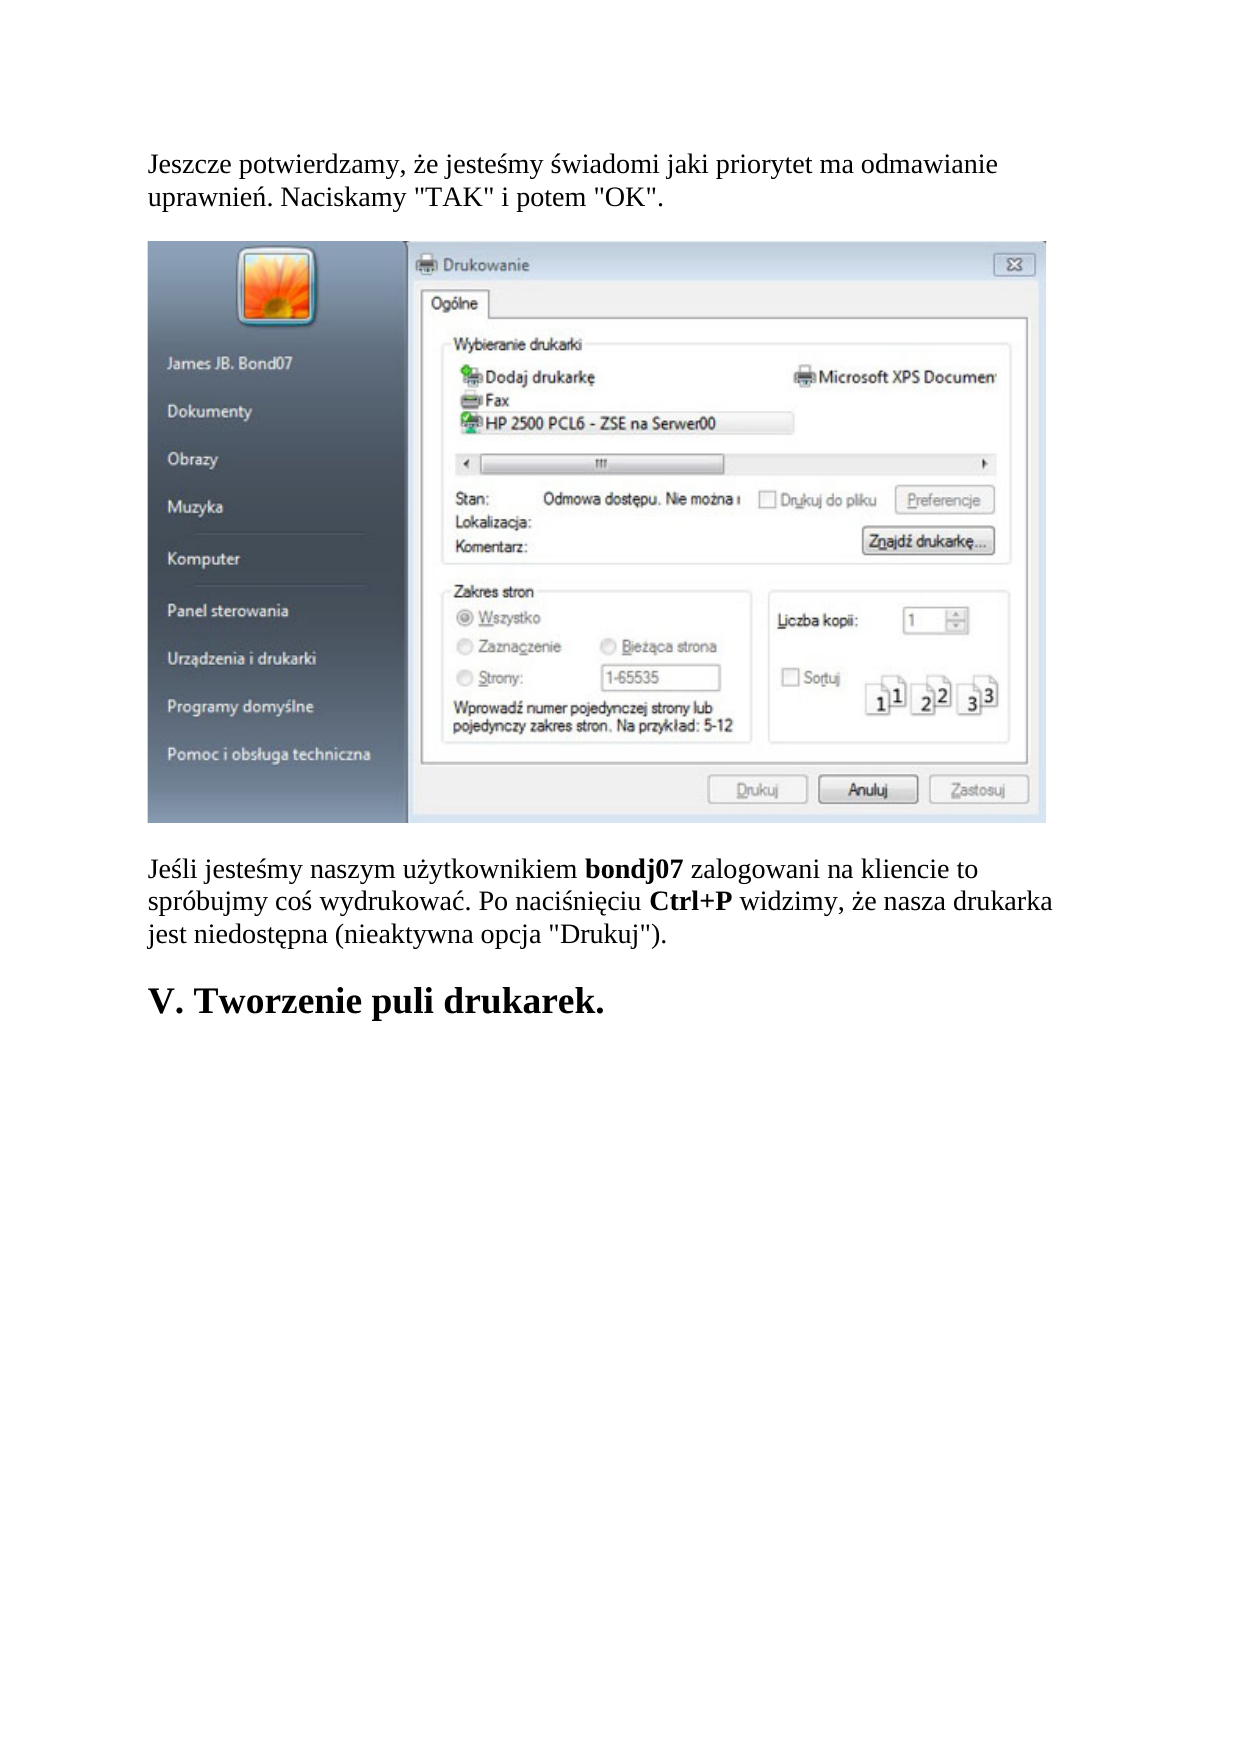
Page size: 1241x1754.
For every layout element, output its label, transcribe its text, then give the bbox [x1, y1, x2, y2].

text V. Tworzenie puli drukarek. [148, 978, 1093, 1021]
picture [147, 241, 1047, 823]
text Jeśli jesteśmy naszym użytkownikiem bondj07 zalogowani na kliencie to spróbujmy coś wydrukować. Po naciśnięciu Ctrl+P widzimy, że nasza drukarka jest niedostępna (nieaktywna opcja "Drukuj"). [148, 852, 1093, 949]
text Jeszcze potwierdzamy, że jesteśmy świadomi jaki priorytet ma odmawianie uprawnień. Naciskamy "TAK" i potem "OK". [148, 148, 1093, 212]
